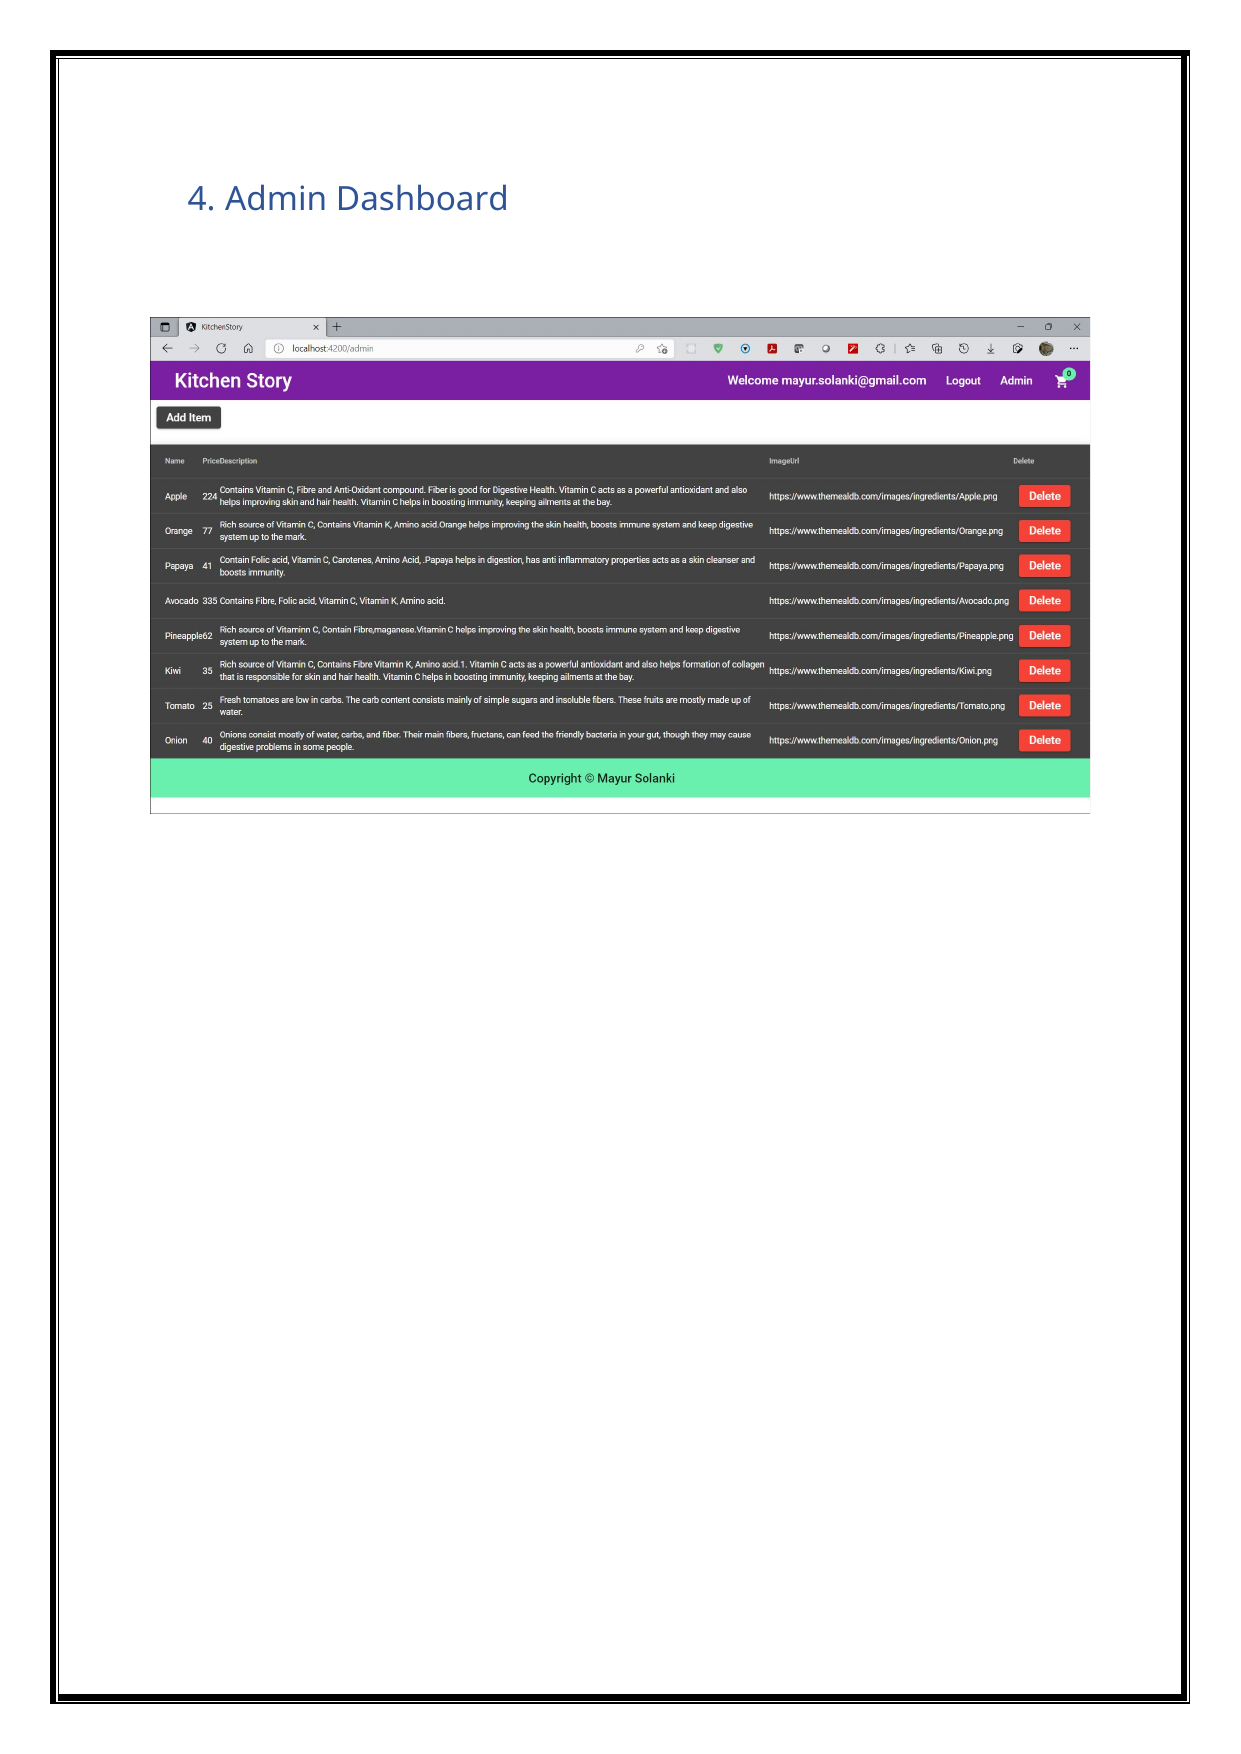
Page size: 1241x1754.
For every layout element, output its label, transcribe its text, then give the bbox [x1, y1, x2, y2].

picture [150, 317, 1091, 814]
list Admin Dashboard [187, 175, 1090, 220]
